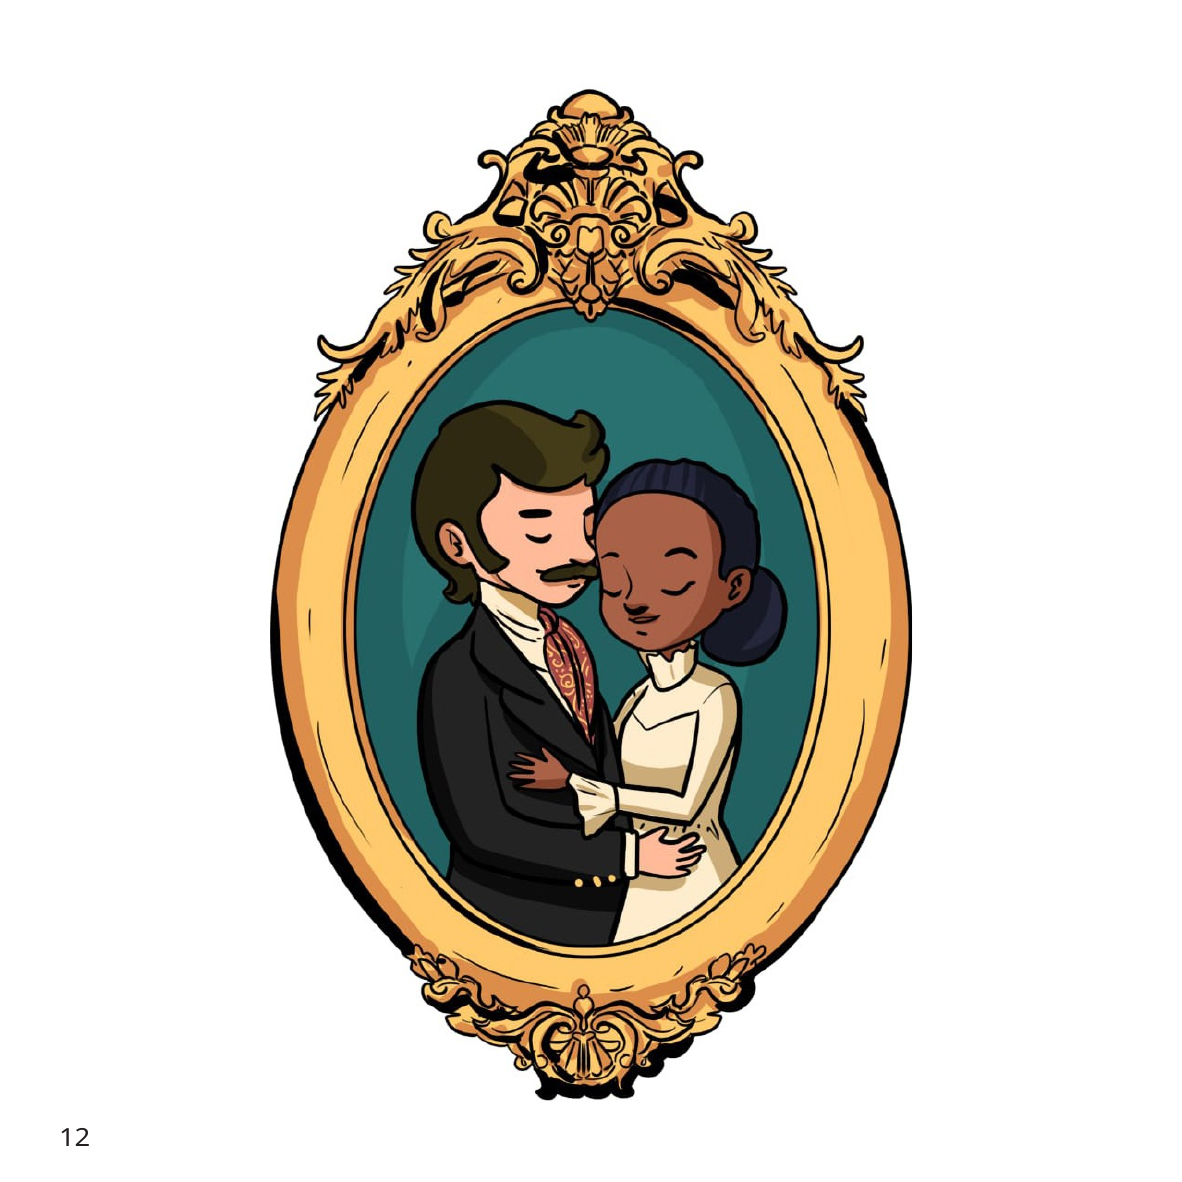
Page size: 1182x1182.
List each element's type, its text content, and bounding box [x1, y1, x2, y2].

picture [268, 83, 913, 1101]
text 12 [59, 1120, 1133, 1154]
